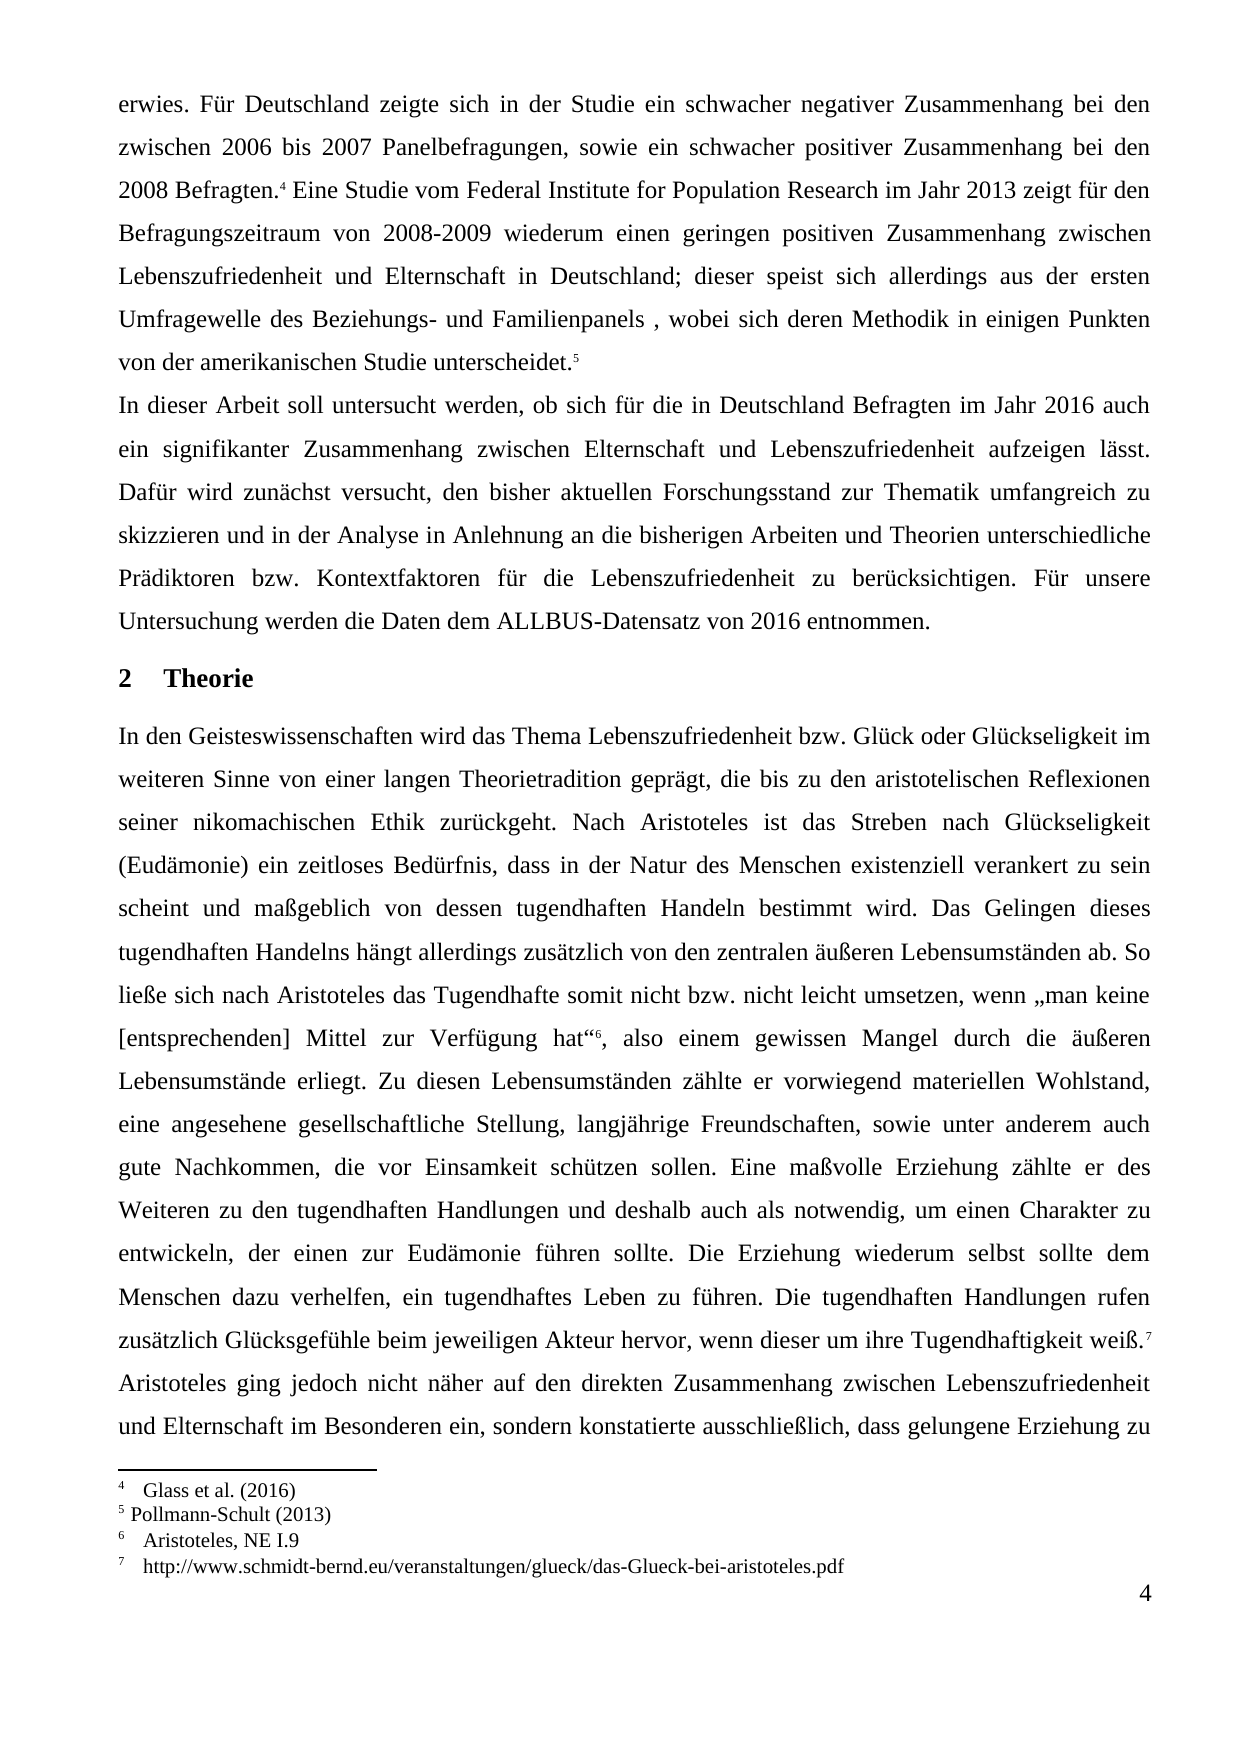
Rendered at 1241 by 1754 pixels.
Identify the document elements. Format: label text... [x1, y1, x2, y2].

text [118, 721, 1152, 1440]
subtitle Theorie [118, 662, 1152, 693]
text In dieser Arbeit soll untersucht werden, ob sich für die in Deutschland Befragten im Jahr 2016 auch ein signifikanter Zusammenhang zwischen Elternschaft und Lebenszufriedenheit aufzeigen lässt. Dafür wird zunächst versucht, den bisher aktuellen Forschungsstand zur Thematik umfangreich zu skizzieren und in der Analyse in Anlehnung an die bisherigen Arbeiten und Theorien unterschiedliche Prädiktoren bzw. Kontextfaktoren für die Lebenszufriedenheit zu berücksichtigen. Für unsere Untersuchung werden die Daten dem ALLBUS-Datensatz von 2016 entnommen. [118, 391, 1152, 635]
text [118, 89, 1152, 376]
